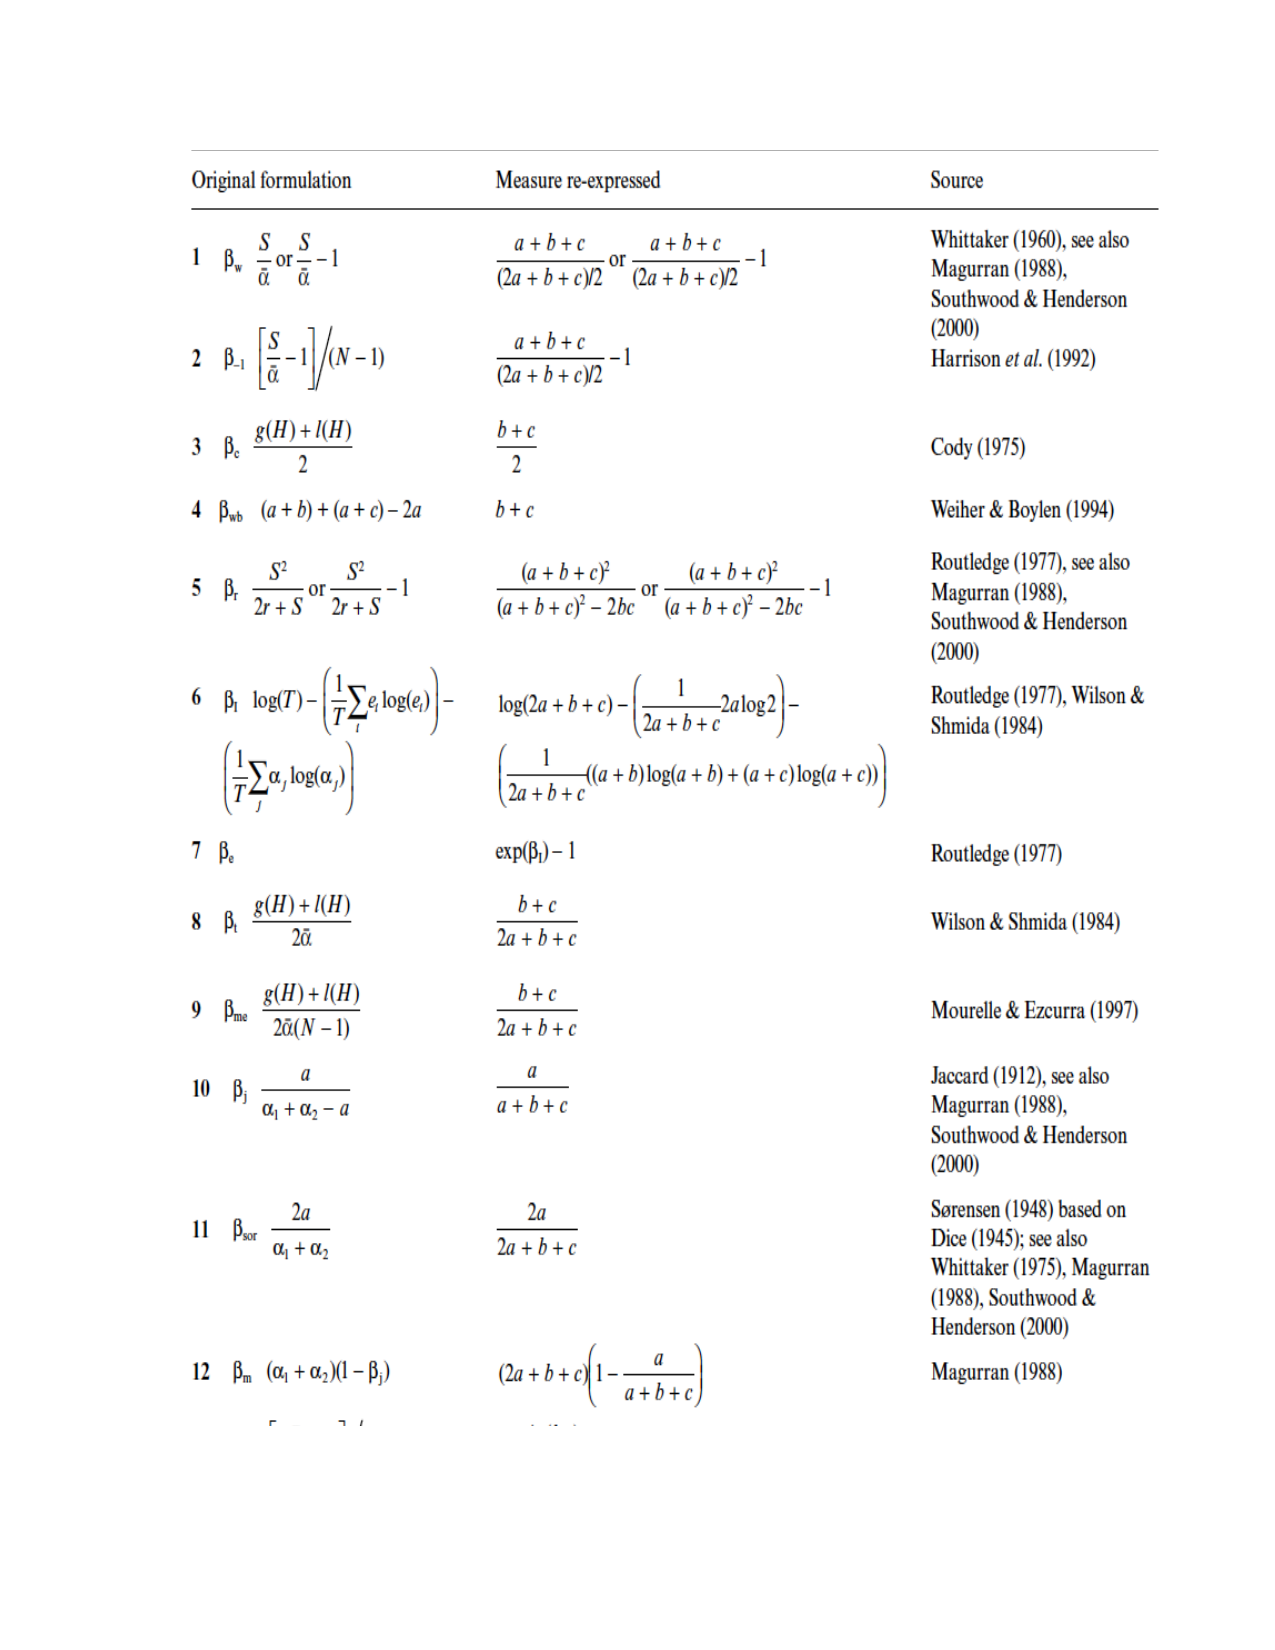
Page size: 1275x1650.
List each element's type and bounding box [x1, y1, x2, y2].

picture [187, 150, 1163, 1426]
